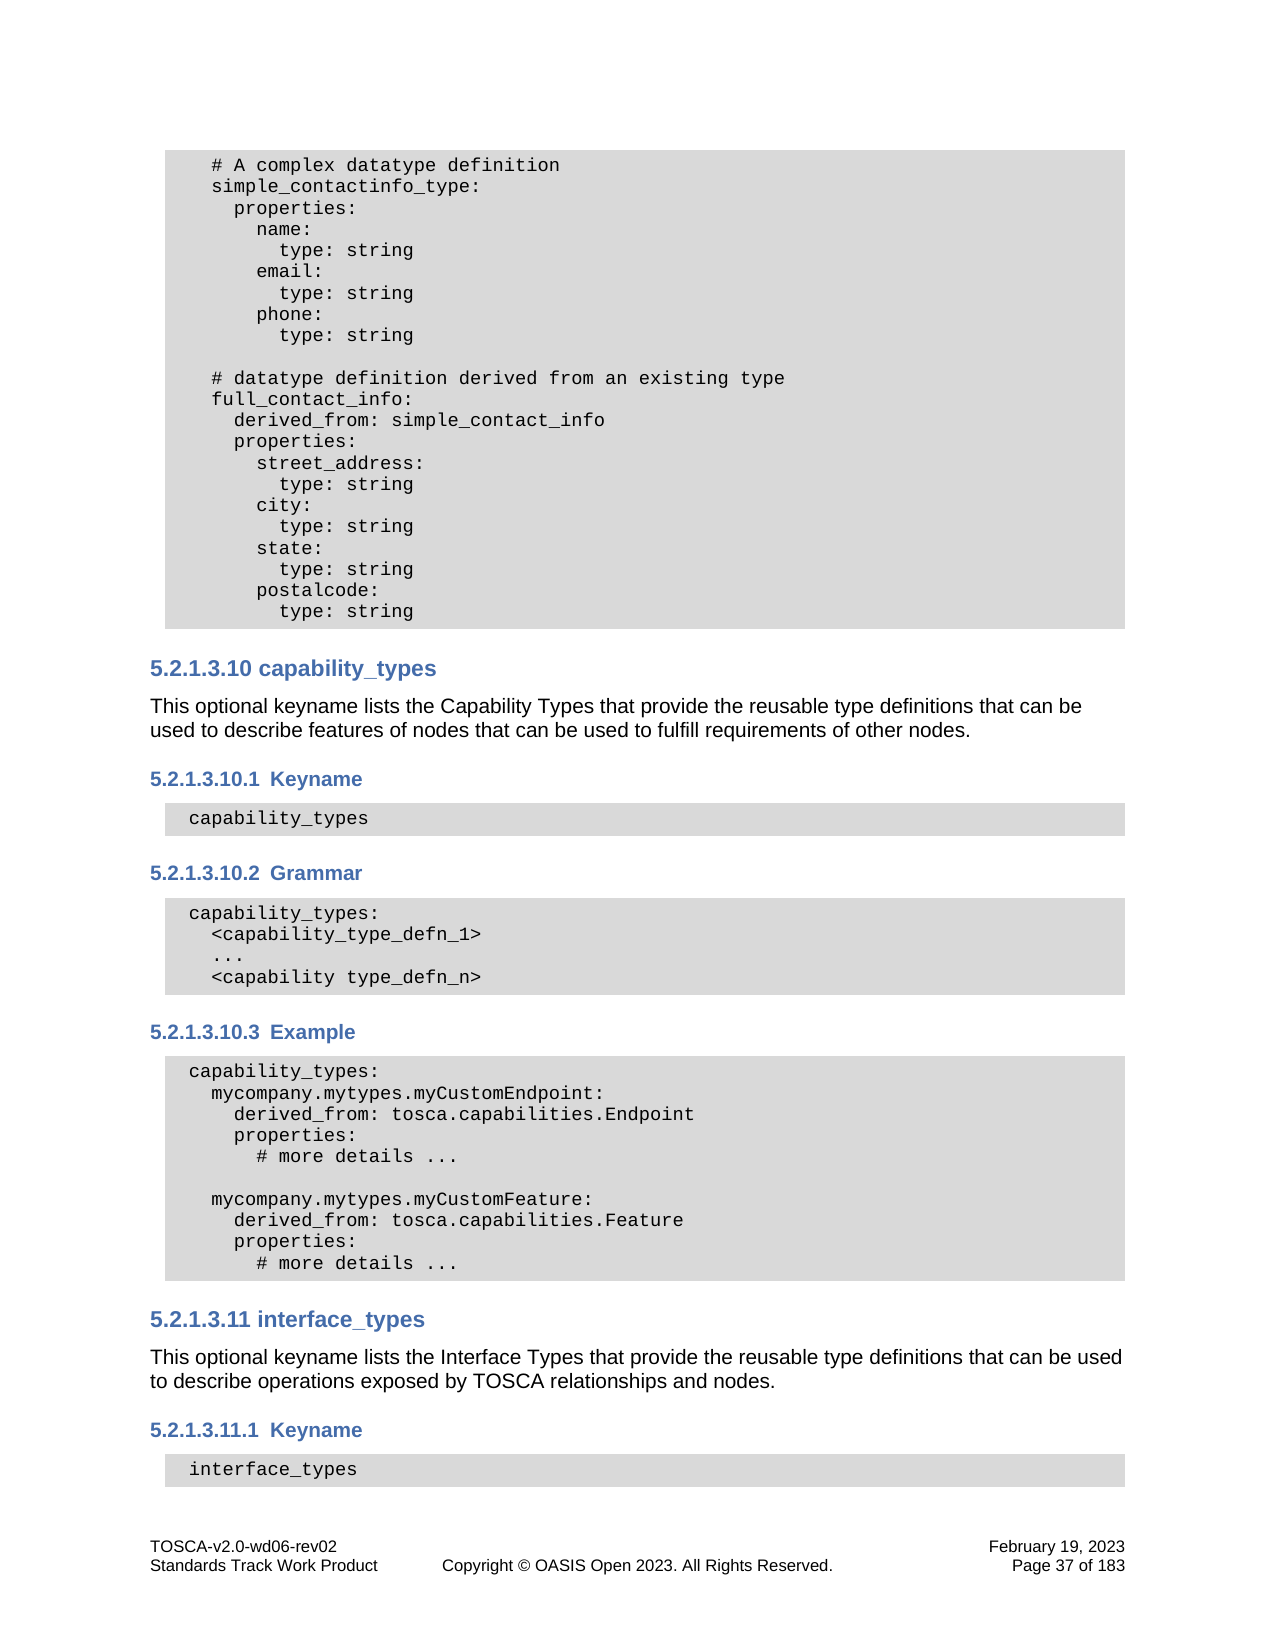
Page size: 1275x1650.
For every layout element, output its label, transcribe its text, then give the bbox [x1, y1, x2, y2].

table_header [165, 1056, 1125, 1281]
subtitle Keyname [150, 1417, 1125, 1441]
text This optional keyname lists the Interface Types that provide the reusable type definitions that can be used to describe operations exposed by TOSCA relationships and nodes. [150, 1344, 1125, 1392]
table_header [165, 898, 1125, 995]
subtitle capability_types [150, 654, 1125, 681]
subtitle interface_types [150, 1306, 1125, 1332]
subtitle Keyname [150, 766, 1125, 790]
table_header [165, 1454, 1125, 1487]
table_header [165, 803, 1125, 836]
subtitle Grammar [150, 861, 1125, 885]
text This optional keyname lists the Capability Types that provide the reusable type definitions that can be used to describe features of nodes that can be used to fulfill requirements of other nodes. [150, 693, 1125, 741]
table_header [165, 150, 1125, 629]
subtitle Example [150, 1020, 1125, 1044]
